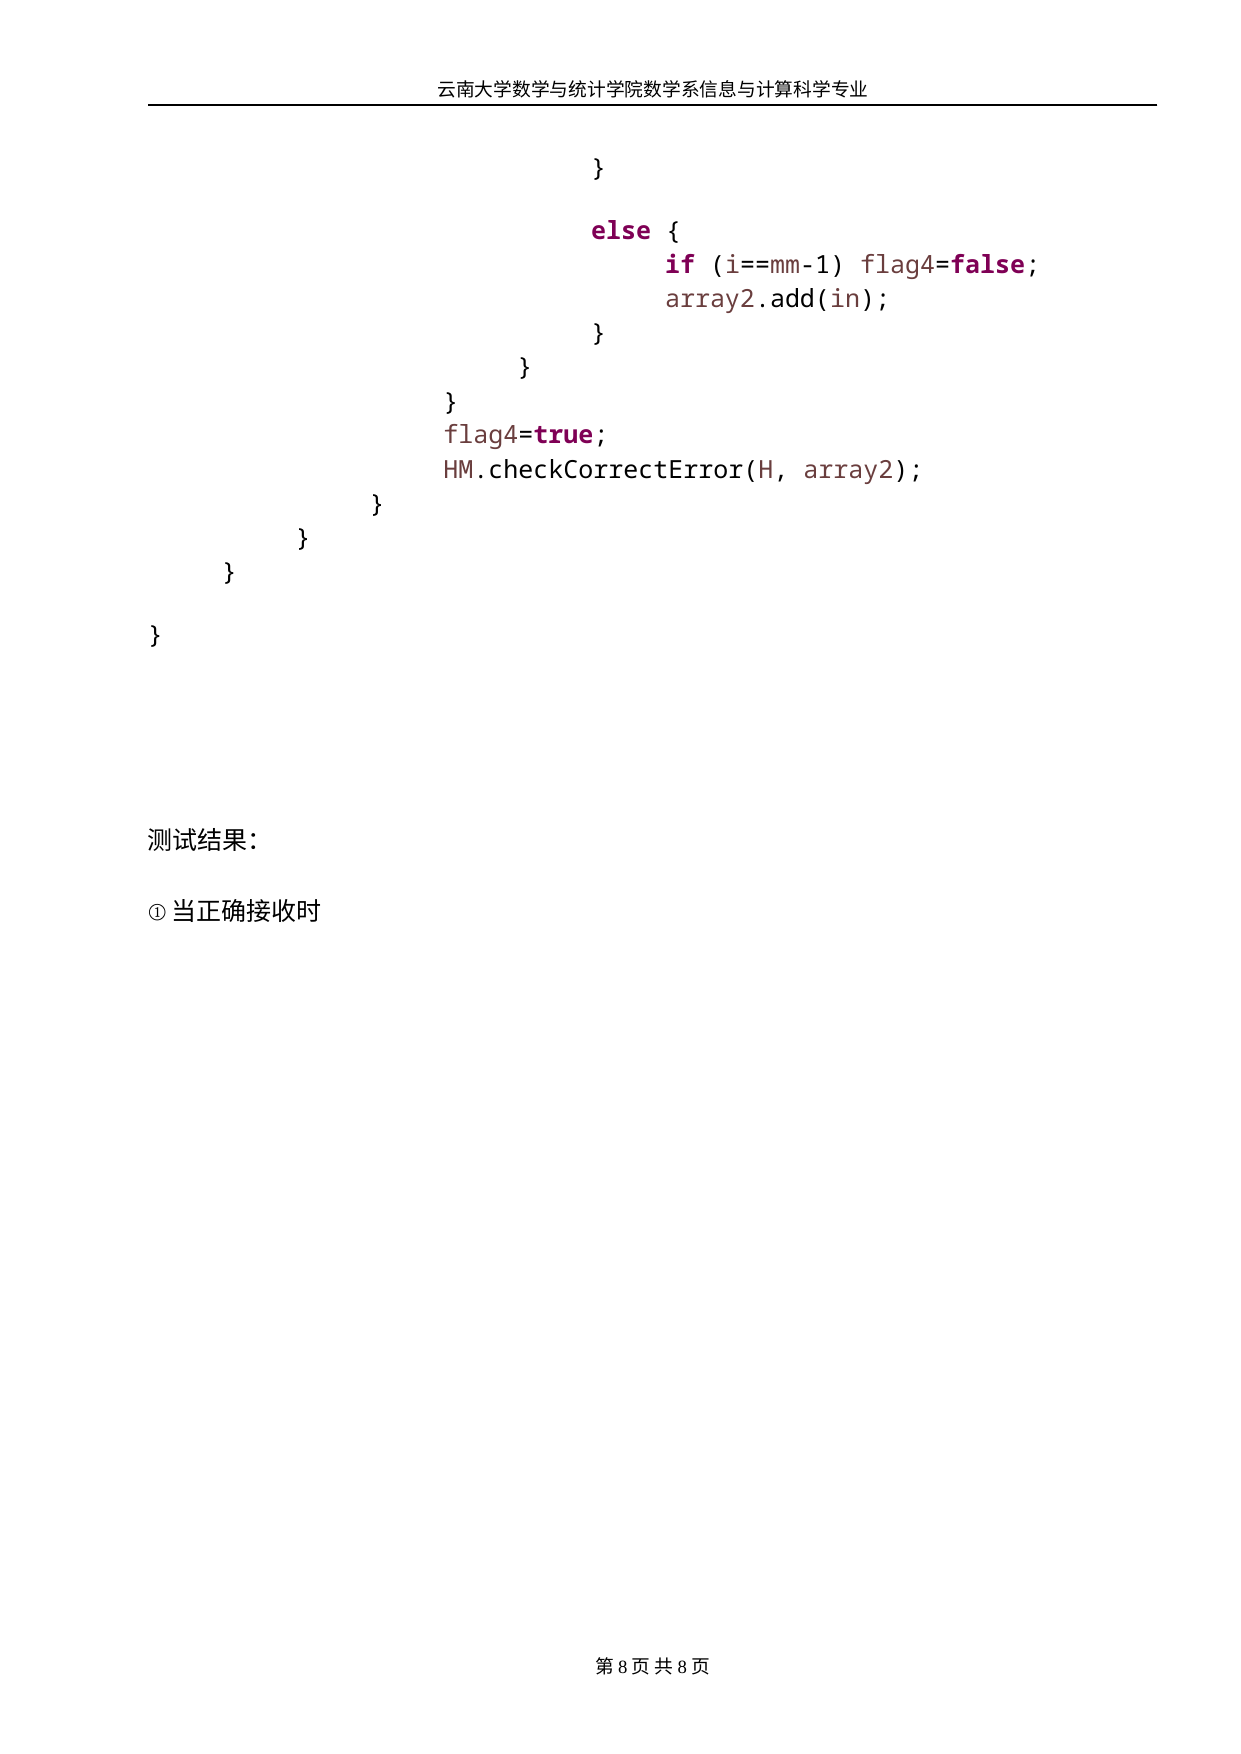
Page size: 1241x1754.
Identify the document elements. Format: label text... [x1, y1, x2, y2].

text else { [148, 213, 1157, 247]
text } [148, 553, 1157, 587]
text } [148, 150, 1157, 184]
text } [148, 485, 1157, 519]
text flag4=true; [148, 417, 1157, 451]
text } [148, 383, 1157, 417]
text } [148, 315, 1157, 349]
text } [148, 519, 1157, 553]
text array2.add(in); [148, 281, 1157, 315]
text ①当正确接收时 [148, 891, 1157, 927]
text if (i==mm-1) flag4=false; [148, 247, 1157, 281]
text 测试结果： [148, 821, 1157, 857]
text HM.checkCorrectError(H, array2); [148, 451, 1157, 485]
text } [148, 349, 1157, 383]
text } [148, 616, 1157, 650]
